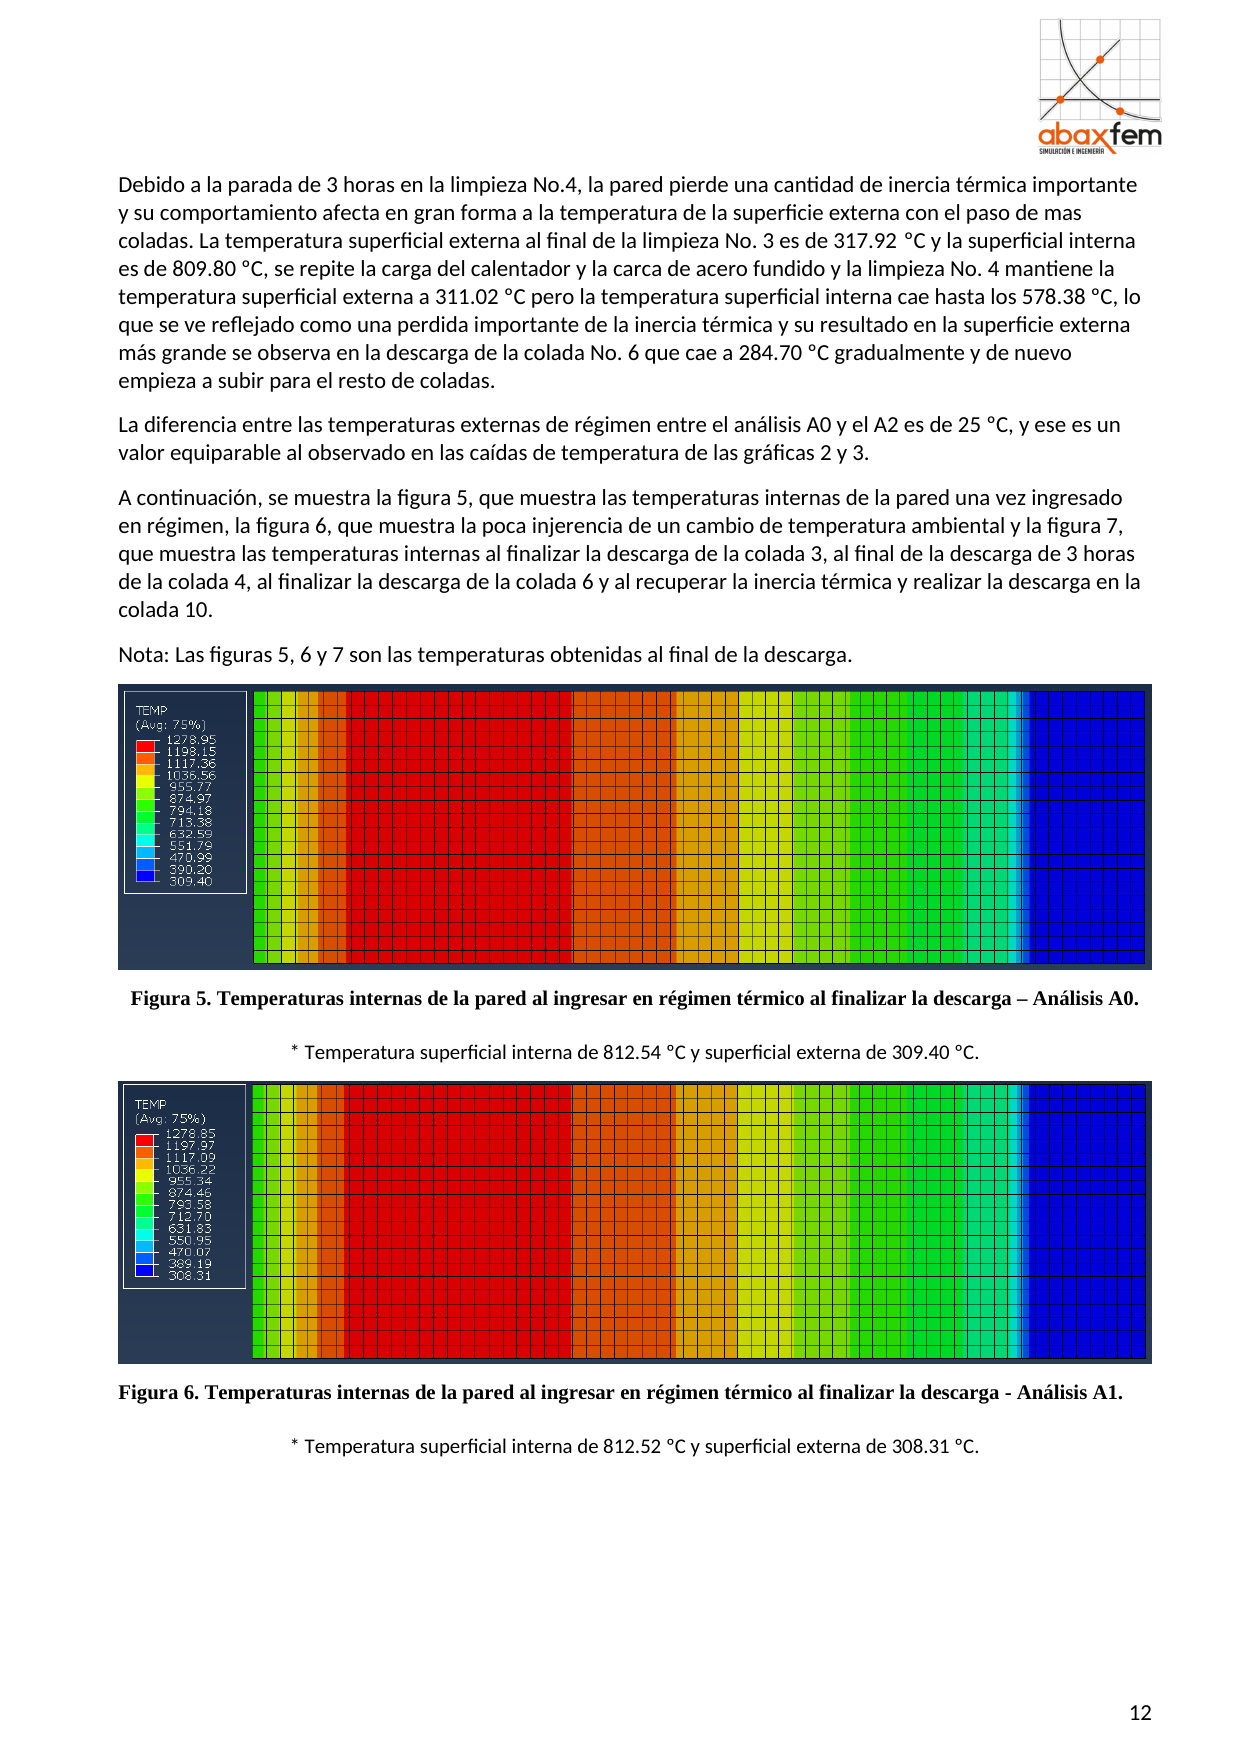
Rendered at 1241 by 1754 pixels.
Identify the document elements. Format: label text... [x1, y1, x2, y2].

picture [118, 1081, 1152, 1364]
text * Temperatura superficial interna de 812.54 ºC y superficial externa de 309.40 ºC. [118, 1039, 1152, 1064]
picture [1035, 15, 1165, 158]
text Figura 5. Temperaturas internas de la pared al ingresar en régimen térmico al finalizar la descarga – Análisis A0. [118, 986, 1152, 1010]
text Figura 6. Temperaturas internas de la pared al ingresar en régimen térmico al finalizar la descarga - Análisis A1. [118, 1380, 1152, 1404]
text La diferencia entre las temperaturas externas de régimen entre el análisis A0 y el A2 es de 25 ºC, y ese es un valor equiparable al observado en las caídas de temperatura de las gráficas 2 y 3. [118, 411, 1152, 467]
text A continuación, se muestra la figura 5, que muestra las temperaturas internas de la pared una vez ingresado en régimen, la figura 6, que muestra la poca injerencia de un cambio de temperatura ambiental y la figura 7, que muestra las temperaturas internas al finalizar la descarga de la colada 3, al final de la descarga de 3 horas de la colada 4, al finalizar la descarga de la colada 6 y al recuperar la inercia térmica y realizar la descarga en la colada 10. [118, 483, 1152, 623]
text * Temperatura superficial interna de 812.52 ºC y superficial externa de 308.31 ºC. [118, 1433, 1152, 1458]
picture [118, 684, 1152, 970]
text Nota: Las figuras 5, 6 y 7 son las temperaturas obtenidas al final de la descarga. [118, 640, 1152, 668]
text Debido a la parada de 3 horas en la limpieza No.4, la pared pierde una cantidad de inercia térmica importante y su comportamiento afecta en gran forma a la temperatura de la superficie externa con el paso de mas coladas. La temperatura superficial externa al final de la limpieza No. 3 es de 317.92 ºC y la superficial interna es de 809.80 ºC, se repite la carga del calentador y la carca de acero fundido y la limpieza No. 4 mantiene la temperatura superficial externa a 311.02 ºC pero la temperatura superficial interna cae hasta los 578.38 ºC, lo que se ve reflejado como una perdida importante de la inercia térmica y su resultado en la superficie externa más grande se observa en la descarga de la colada No. 6 que cae a 284.70 ºC gradualmente y de nuevo empieza a subir para el resto de coladas. [118, 170, 1152, 394]
